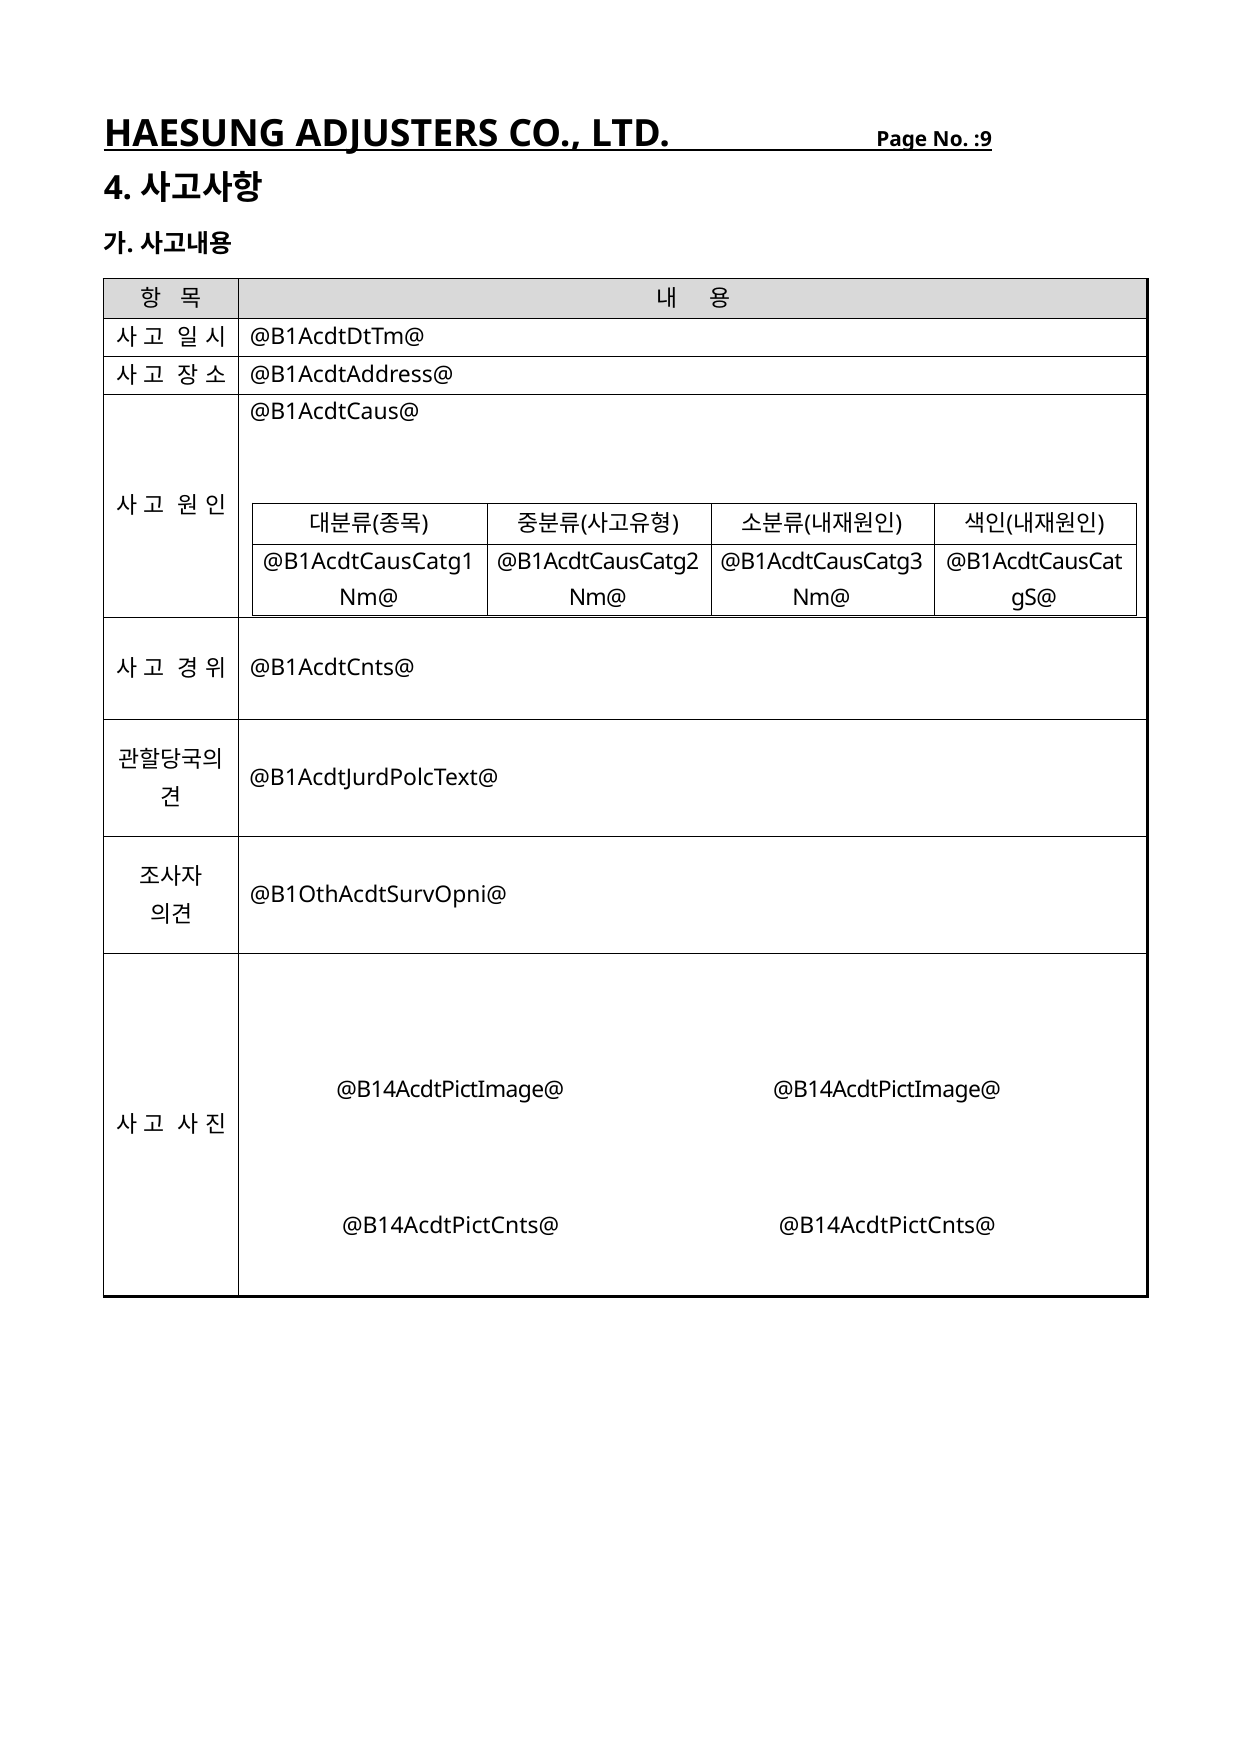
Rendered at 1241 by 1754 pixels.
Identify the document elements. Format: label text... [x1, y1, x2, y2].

table_cell [239, 954, 1146, 1294]
text 4. 사고사항 [103, 161, 1137, 209]
table_cell @B1AcdtDtTm@ [239, 319, 1146, 356]
table_cell 사 고 사 진 [104, 954, 238, 1294]
table_cell @B1AcdtAddress@ [239, 357, 1146, 393]
table_cell @B1AcdtCaus@ [239, 395, 1146, 617]
table_cell 사 고 경 위 [104, 618, 238, 719]
table_cell @B1AcdtCnts@ [239, 618, 1146, 719]
table_header 항 목 [104, 279, 238, 318]
table_cell @B1AcdtJurdPolcText@ [239, 720, 1146, 836]
table_header 내 용 [239, 279, 1146, 318]
table_cell 사 고 장 소 [104, 357, 238, 393]
table_cell 사 고 원 인 [104, 395, 238, 617]
table_cell 관할당국의견 [104, 720, 238, 836]
table_cell @B1OthAcdtSurvOpni@ [239, 837, 1146, 953]
table_cell 사 고 일 시 [104, 319, 238, 356]
text 가. 사고내용 [103, 224, 1137, 260]
table_cell 조사자 의견 [104, 837, 238, 953]
